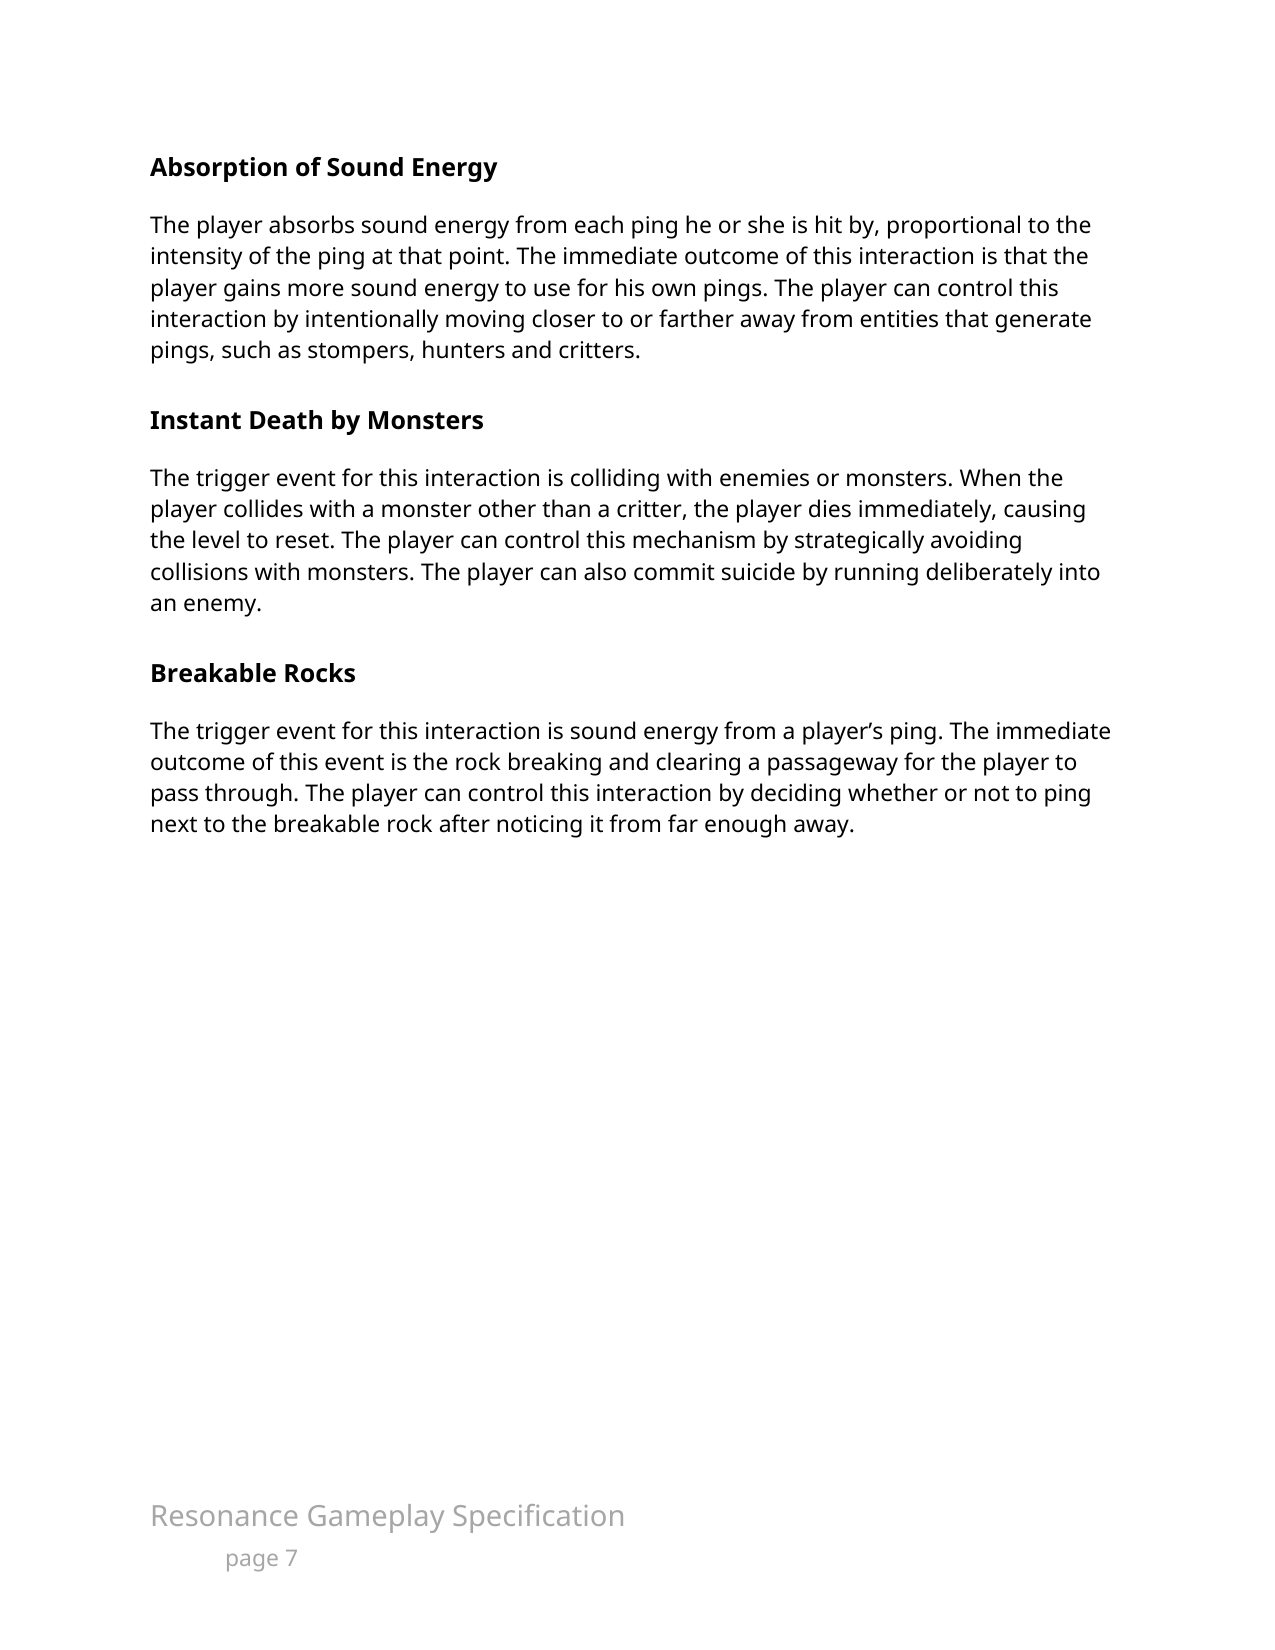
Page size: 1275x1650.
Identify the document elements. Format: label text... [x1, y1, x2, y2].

subtitle Instant Death by Monsters [150, 403, 1125, 437]
text The trigger event for this interaction is sound energy from a player’s ping. The immediate outcome of this event is the rock breaking and clearing a passageway for the player to pass through. The player can control this interaction by deciding whether or not to ping next to the breakable rock after noticing it from far enough away. [150, 715, 1125, 840]
subtitle Absorption of Sound Energy [150, 150, 1125, 184]
subtitle Breakable Rocks [150, 656, 1125, 690]
text The player absorbs sound energy from each ping he or she is hit by, proportional to the intensity of the ping at that point. The immediate outcome of this interaction is that the player gains more sound energy to use for his own pings. The player can control this interaction by intentionally moving closer to or farther away from entities that generate pings, such as stompers, hunters and critters. [150, 209, 1125, 365]
text The trigger event for this interaction is colliding with enemies or monsters. When the player collides with a monster other than a critter, the player dies immediately, causing the level to reset. The player can control this mechanism by strategically avoiding collisions with monsters. The player can also commit suicide by running deliberately into an enemy. [150, 462, 1125, 618]
